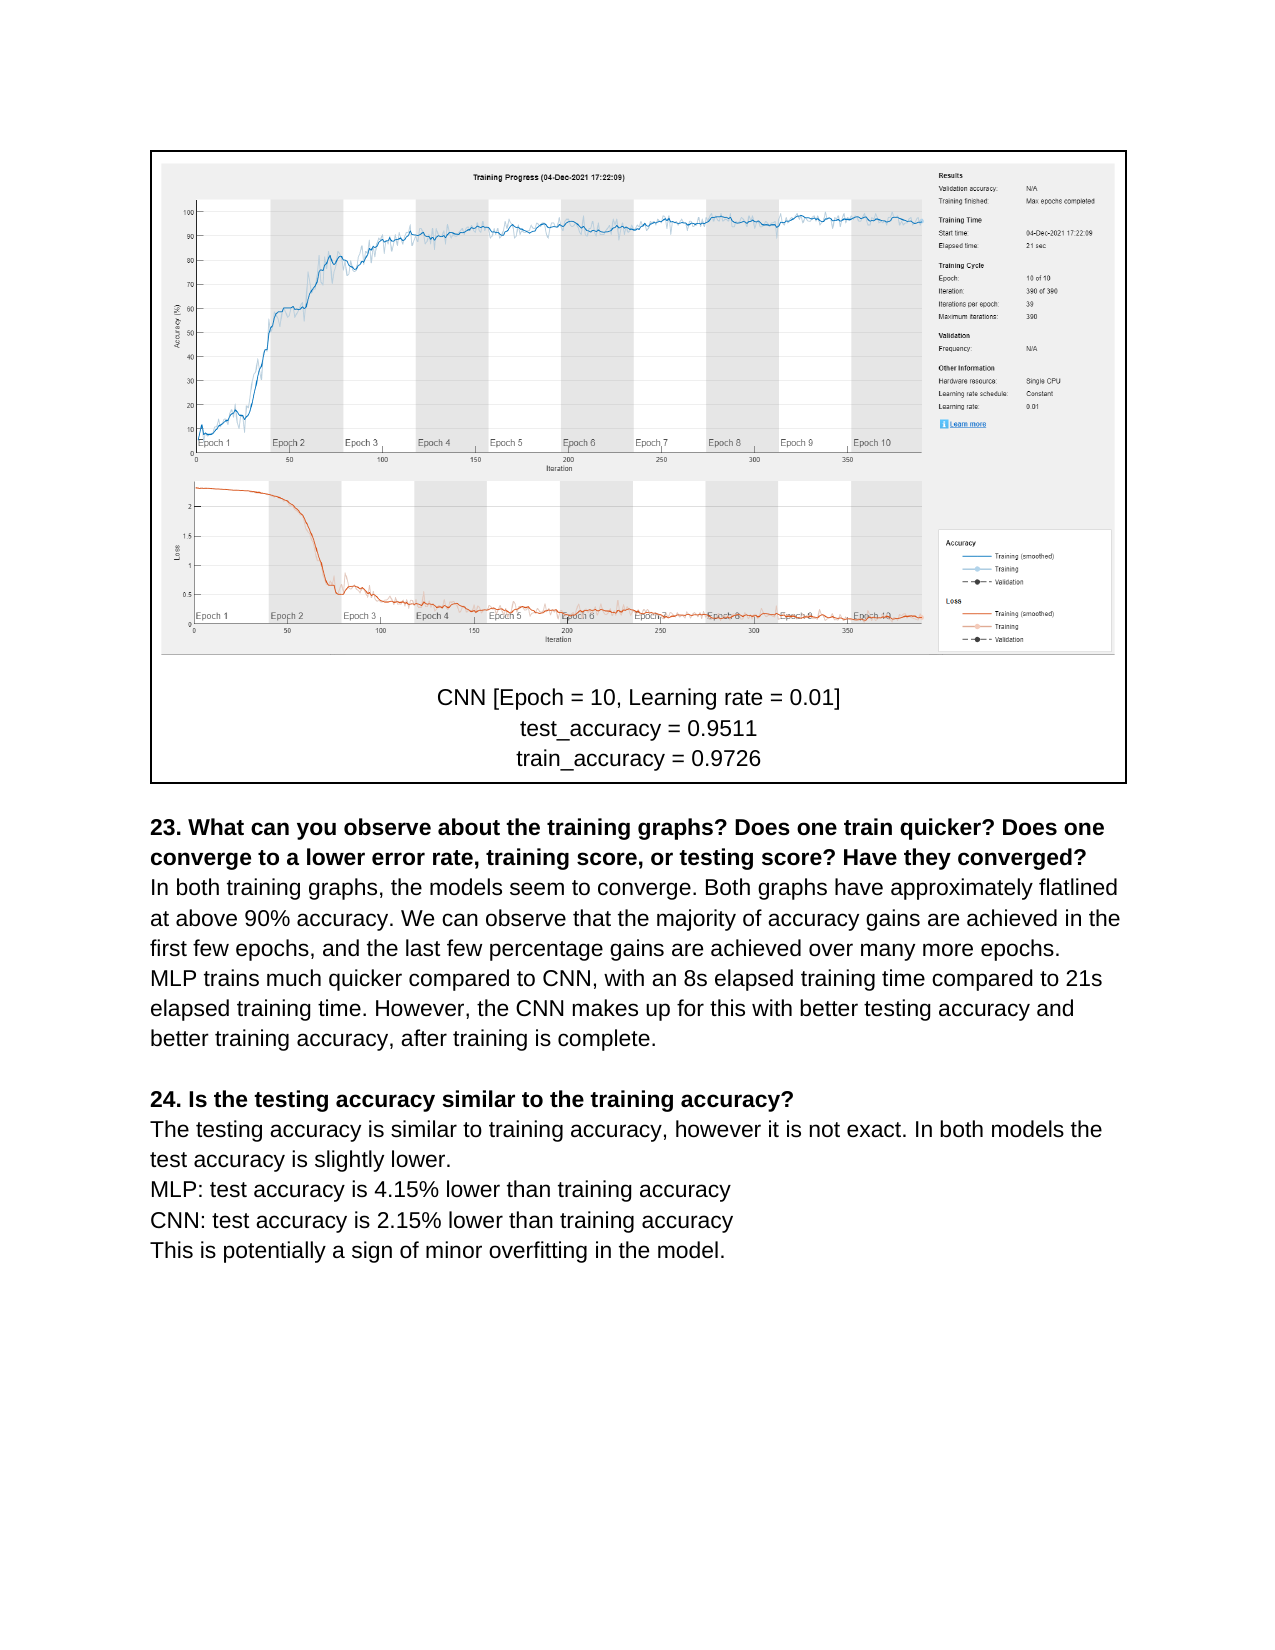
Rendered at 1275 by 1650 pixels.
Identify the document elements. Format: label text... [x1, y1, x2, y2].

text MLP: test accuracy is 4.15% lower than training accuracy [150, 1176, 1125, 1203]
text In both training graphs, the models seem to converge. Both graphs have approximately flatlined at above 90% accuracy. We can observe that the majority of accuracy gains are achieved in the first few epochs, and the last few percentage gains are achieved over many more epochs. MLP trains much quicker compared to CNN, with an 8s elapsed training time compared to 21s elapsed training time. However, the CNN makes up for this with better testing accuracy and better training accuracy, after training is complete. [150, 874, 1125, 1052]
picture [161, 162, 1115, 655]
text 24. Is the testing accuracy similar to the training accuracy? [150, 1086, 1125, 1112]
text CNN: test accuracy is 2.15% lower than training accuracy [150, 1207, 1125, 1233]
text This is potentially a sign of minor overfitting in the model. [150, 1237, 1125, 1263]
text 23. What can you observe about the training graphs? Does one train quicker? Does one converge to a lower error rate, training score, or testing score? Have they converged? [150, 814, 1125, 870]
table_header CNN [Epoch = 10, Learning rate = 0.01] test_accuracy = 0.9511 train_accuracy = 0.9726 [152, 152, 1125, 782]
text The testing accuracy is similar to training accuracy, however it is not exact. In both models the test accuracy is slightly lower. [150, 1116, 1125, 1172]
